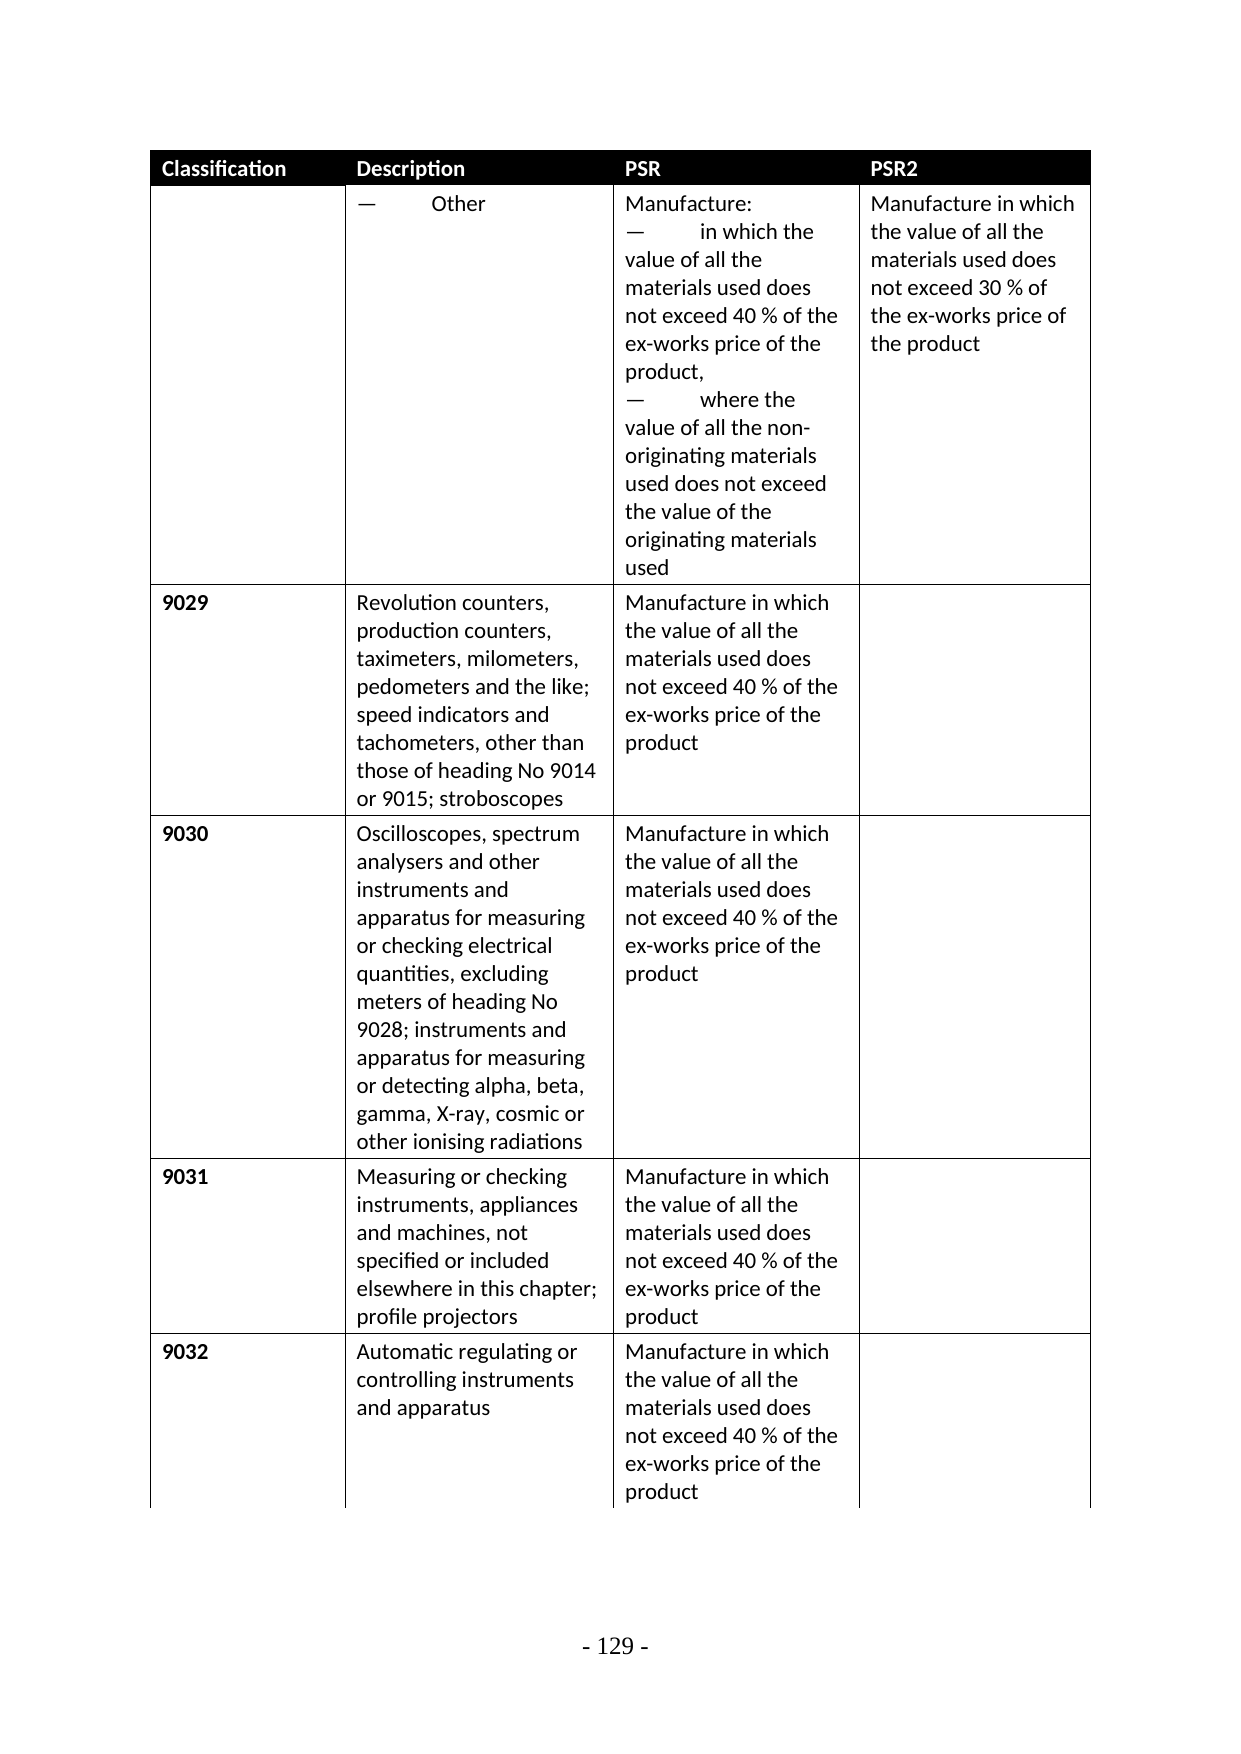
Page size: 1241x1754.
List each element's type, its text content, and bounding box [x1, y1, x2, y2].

table_cell Manufacture: — in which the value of all the materials used does not exceed 40 % of the ex-works price of the product, — where the value of all the non-originating materials used does not exceed the value of the originating materials used [614, 185, 859, 584]
table_cell [860, 1334, 1090, 1508]
table_cell Manufacture in which the value of all the materials used does not exceed 40 % of the ex-works price of the product [614, 1159, 859, 1333]
table_cell Automatic regulating or controlling instruments and apparatus [346, 1334, 613, 1508]
table_cell [860, 816, 1090, 1158]
table_cell — Other [346, 185, 613, 584]
table_header Classification [151, 151, 345, 185]
table_cell 9032 [151, 1334, 345, 1508]
table_cell Oscilloscopes, spectrum analysers and other instruments and apparatus for measuring or checking electrical quantities, excluding meters of heading No 9028; instruments and apparatus for measuring or detecting alpha, beta, gamma, X-ray, cosmic or other ionising radiations [346, 816, 613, 1158]
table_cell Manufacture in which the value of all the materials used does not exceed 40 % of the ex-works price of the product [614, 585, 859, 815]
table_cell Measuring or checking instruments, appliances and machines, not specified or included elsewhere in this chapter; profile projectors [346, 1159, 613, 1333]
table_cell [614, 1334, 859, 1508]
table_cell 9029 [151, 585, 345, 815]
table_cell Manufacture in which the value of all the materials used does not exceed 40 % of the ex-works price of the product [614, 816, 859, 1158]
table_cell [860, 1159, 1090, 1333]
table_header PSR [614, 151, 859, 185]
table_header Description [346, 151, 613, 185]
table_header PSR2 [860, 151, 1090, 185]
table_cell [860, 585, 1090, 815]
table_cell 9030 [151, 816, 345, 1158]
table_cell Manufacture in which the value of all the materials used does not exceed 30 % of the ex-works price of the product [860, 185, 1090, 584]
table_cell Revolution counters, production counters, taximeters, milometers, pedometers and the like; speed indicators and tachometers, other than those of heading No 9014 or 9015; stroboscopes [346, 585, 613, 815]
table_cell 9031 [151, 1159, 345, 1333]
